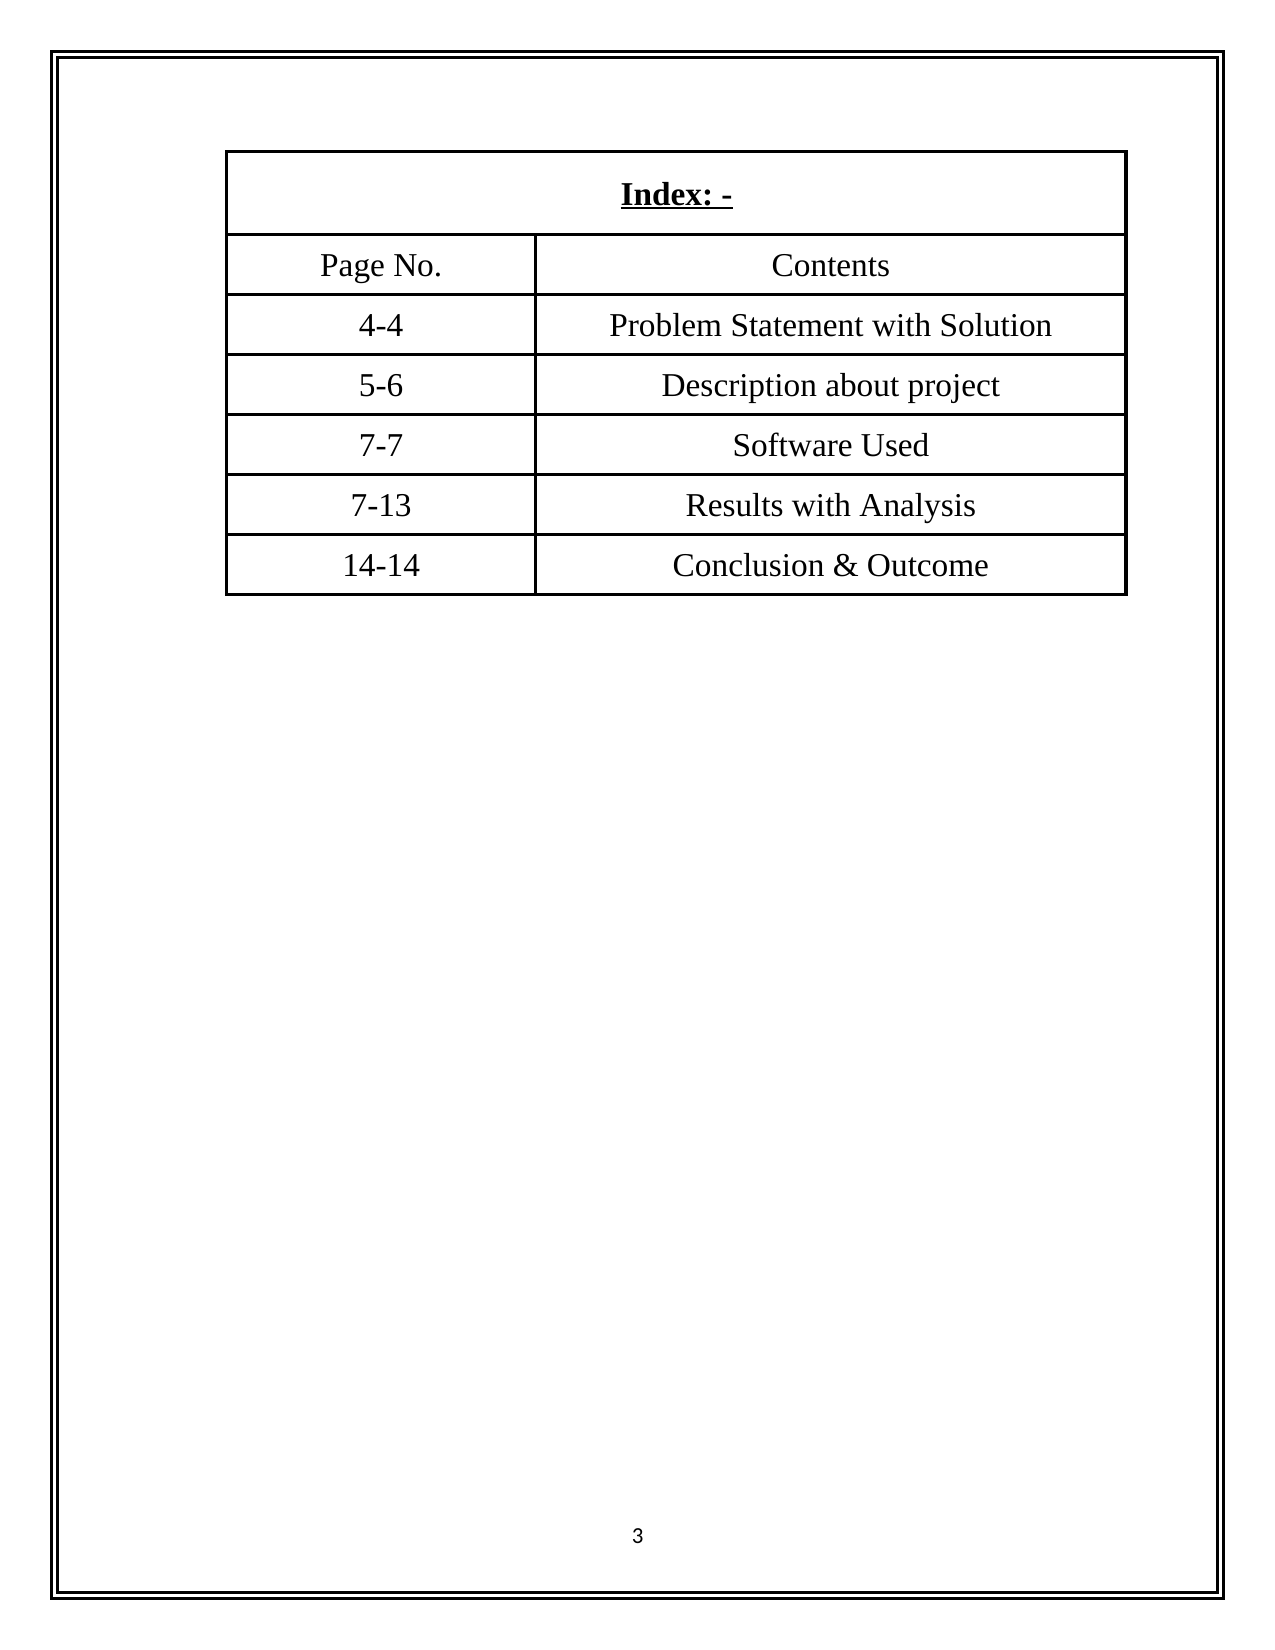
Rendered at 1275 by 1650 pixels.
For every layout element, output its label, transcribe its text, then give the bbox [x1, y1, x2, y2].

table_cell 4-4 [228, 296, 534, 353]
table_cell Description about project [537, 356, 1124, 413]
table_cell Software Used [537, 416, 1124, 473]
table_cell Page No. [228, 236, 534, 293]
table_cell 14-14 [228, 536, 534, 593]
table_cell 5-6 [228, 356, 534, 413]
table_cell 7-7 [228, 416, 534, 473]
table_header Index: - [228, 153, 1124, 233]
table_cell Results with Analysis [537, 476, 1124, 533]
table_cell Problem Statement with Solution [537, 296, 1124, 353]
table_cell Conclusion & Outcome [537, 536, 1124, 593]
table_cell Contents [537, 236, 1124, 293]
table_cell 7-13 [228, 476, 534, 533]
